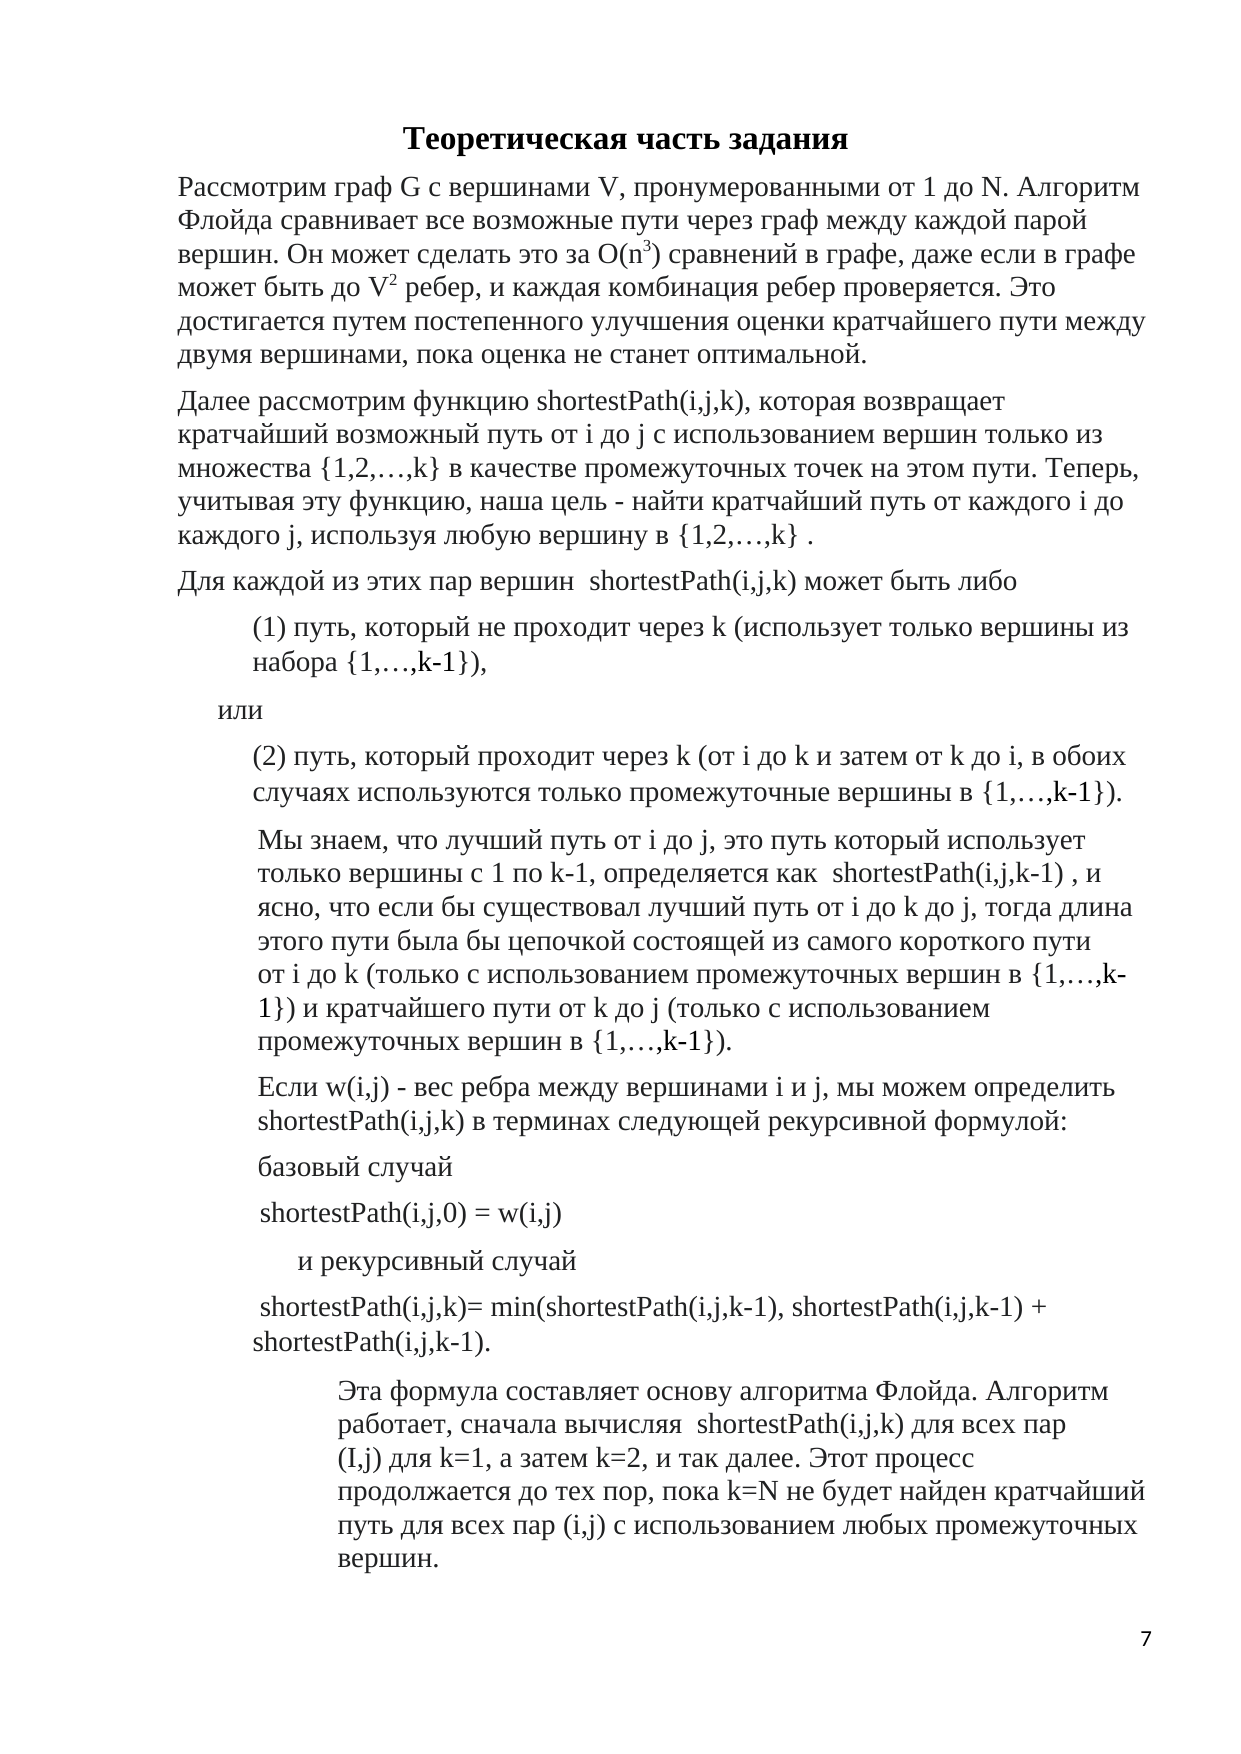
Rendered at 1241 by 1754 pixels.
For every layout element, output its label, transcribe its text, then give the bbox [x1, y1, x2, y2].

text или [217, 692, 1152, 726]
text (1) путь, который не проходит через {\displaystyle k}k (использует только вершины из набора {\displaystyle \{1,\ldots ,k-1\}}{1,…,k-1}), [252, 609, 1152, 678]
text и рекурсивный случай [297, 1243, 1152, 1277]
text Мы знаем, что лучший путь от {\displaystyle i}i до {\displaystyle j}j, это путь который использует только вершины c {\displaystyle 1}1 по {\displaystyle k-1}k-1, определяется как {\displaystyle \mathrm {shortestPath} (i,j,k-1)} shortestPath(i,j,k-1) , и ясно, что если бы существовал лучший путь от {\displaystyle i}i до {\displaystyle k}k до {\displaystyle j}j, тогда длина этого пути была бы цепочкой состоящей из самого короткого пути от {\displaystyle i}i до {\displaystyle k}k (только с использованием промежуточных вершин в {\displaystyle \{1,\ldots ,k-1\}}{1,…,k-1}) и кратчайшего пути от {\displaystyle k}k до {\displaystyle j}j (только с использованием промежуточных вершин в {\displaystyle \{1,\ldots ,k-1\}}{1,…,k-1}). [257, 822, 1152, 1057]
text Если {\displaystyle w(i,j)}w(i,j) - вес ребра между вершинами {\displaystyle i}i и {\displaystyle j}j, мы можем определить {\displaystyle \mathrm {shortestPath} (i,j,k)} shortestPath(i,j,k) в терминах следующей рекурсивной формулой: [257, 1069, 1152, 1136]
text {\displaystyle \mathrm {shortestPath} (i,j,k)=} shortestPath(i,j,k)= min(shortestPath(i,j,k-1), shortestPath(i,j,k-1) + shortestPath(i,j,k-1){\displaystyle \mathrm {min} {\Big (}\mathrm {shortestPath} (i,j,k-1),}{\displaystyle \mathrm {shortestPath} (i,k,k-1)+\mathrm {shortestPath} (k,j,k-1){\Big )}}. [252, 1289, 1152, 1358]
text Для каждой из этих пар вершин {\displaystyle \mathrm {shortestPath} (i,j,k)} shortestPath(i,j,k) может быть либо [177, 563, 1152, 596]
text Рассмотрим граф G {\displaystyle G}с вершинами {\displaystyle V}V, пронумерованными от 1 до {\displaystyle N}N. Алгоритм Флойда сравнивает все возможные пути через граф между каждой парой вершин. Он может сделать это за {\displaystyle \Theta (|V|^{3})}O(n3) сравнений в графе, даже если в графе может быть до {\displaystyle \Omega (|V|^{2})}V2 ребер, и каждая комбинация ребер проверяется. Это достигается путем постепенного улучшения оценки кратчайшего пути между двумя вершинами, пока оценка не станет оптимальной. [177, 169, 1152, 370]
text Далее рассмотрим функцию {\displaystyle \mathrm {shortestPath} (i,j,k)}shortestPath(i,j,k), которая возвращает кратчайший возможный путь от {\displaystyle i}i до {\displaystyle j}j с использованием вершин только из множества {\displaystyle \{1,2,\ldots ,k\}}{1,2,…,k} в качестве промежуточных точек на этом пути. Теперь, учитывая эту функцию, наша цель - найти кратчайший путь от каждого {\displaystyle i}i до каждого {\displaystyle j}j, используя любую вершину в {\displaystyle \{1,2,\ldots ,N\}}{1,2,…,k} . [177, 383, 1152, 550]
text (2) путь, который проходит через {\displaystyle k}k (от {\displaystyle i}i до {\displaystyle k}k и затем от {\displaystyle k}k до {\displaystyle j}i, в обоих случаях используются только промежуточные вершины в {\displaystyle \{1,\ldots ,k-1\}}{1,…,k-1}). [252, 738, 1152, 808]
text базовый случай [257, 1149, 1152, 1182]
text Эта формула составляет основу алгоритма Флойда. Алгоритм работает, сначала вычисляя {\displaystyle \mathrm {shortestPath} (i,j,k)} shortestPath(i,j,k) для всех пар {\displaystyle (i,j)}(I,j) для {\displaystyle k=1}k=1, а затем {\displaystyle k=2}k=2, и так далее. Этот процесс продолжается до тех пор, пока {\displaystyle k=N}k=N не будет найден кратчайший путь для всех пар {\displaystyle (i,j)}(i,j) с использованием любых промежуточных вершин. [337, 1373, 1152, 1574]
subtitle Теоретическая часть задания [177, 118, 848, 156]
text {\displaystyle \mathrm {shortestPath} (i,j,0)=w(i,j)} shortestPath(i,j,0) = w(i,j) [252, 1195, 1152, 1228]
